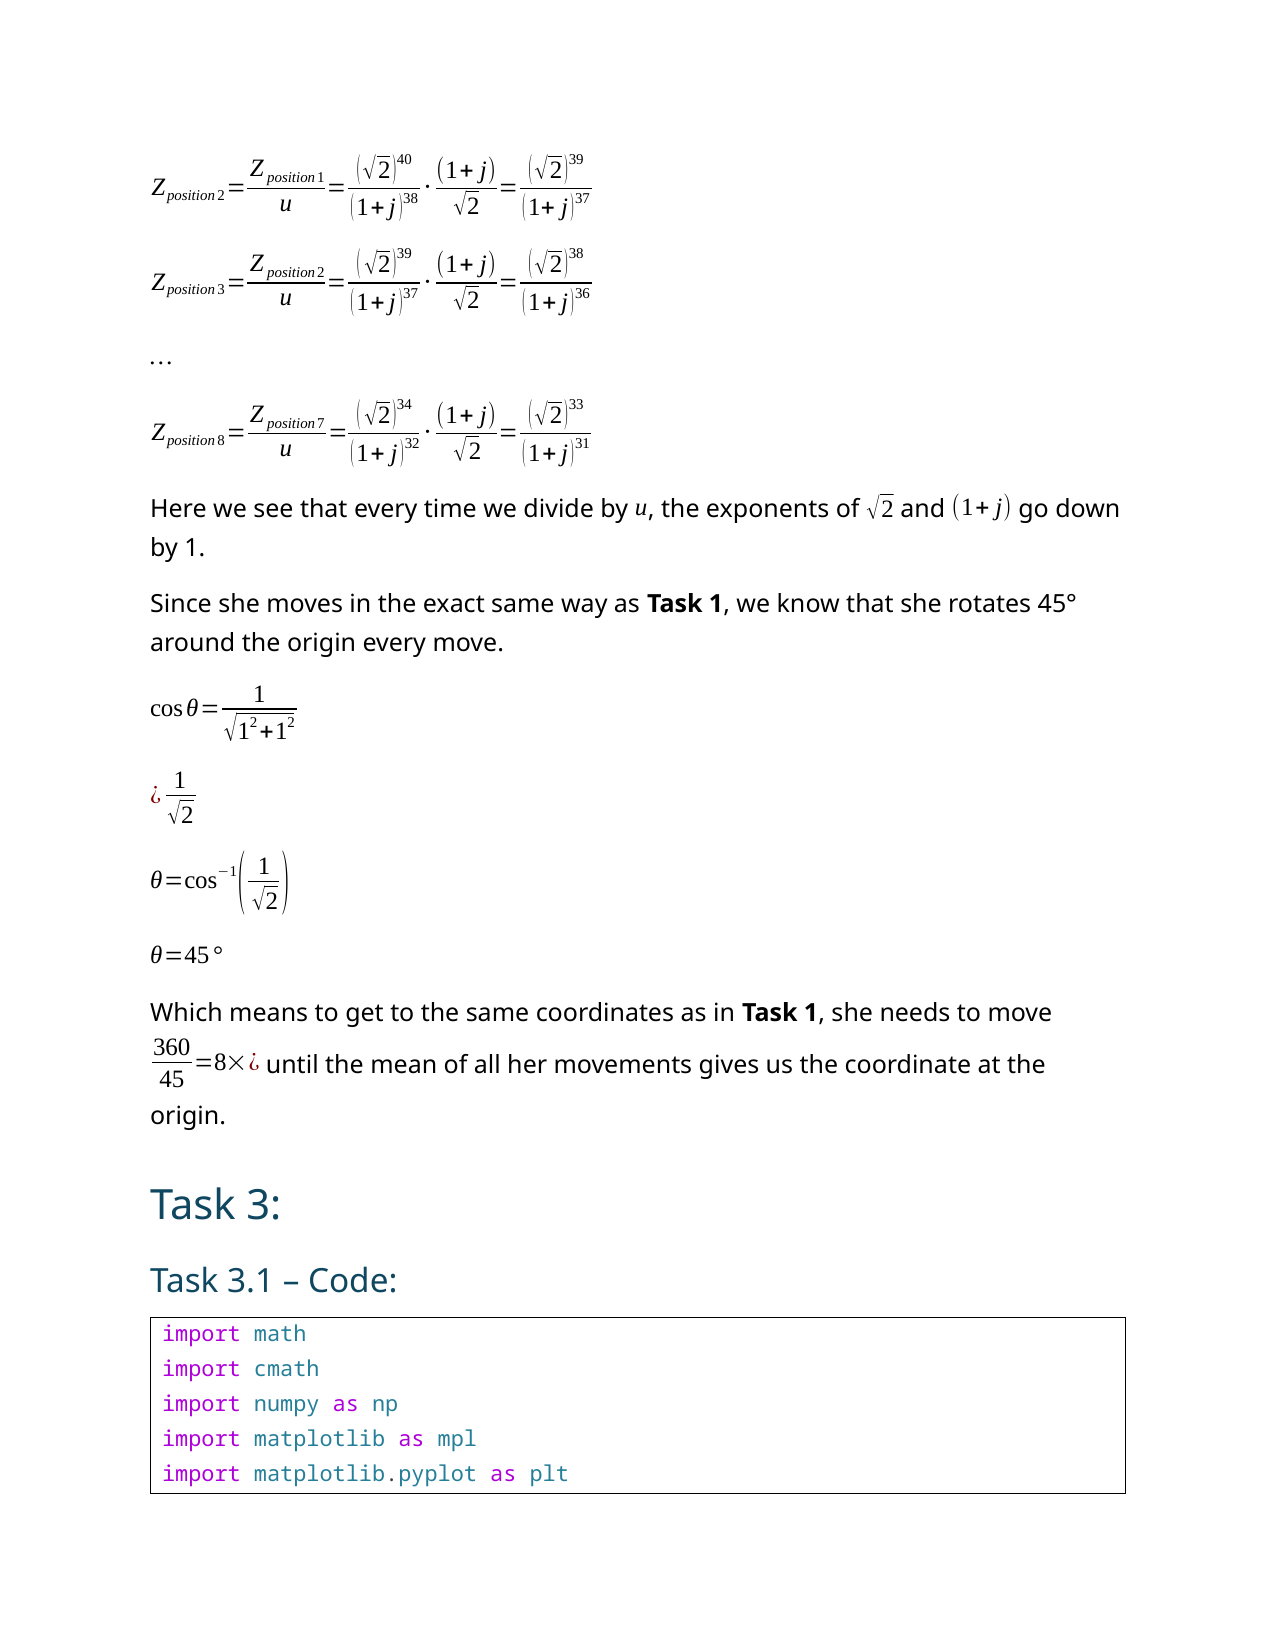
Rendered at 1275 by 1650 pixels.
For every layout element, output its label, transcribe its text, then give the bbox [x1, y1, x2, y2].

text Here we see that every time we divide by , the exponents of and go down by 1. [150, 490, 1125, 563]
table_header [151, 1318, 1125, 1493]
subtitle Task 3.1 – Code: [150, 1256, 1125, 1302]
subtitle Task 3: [150, 1174, 1125, 1231]
text Since she moves in the exact same way as Task 1, we know that she rotates 45° around the origin every move. [150, 585, 1125, 658]
text Which means to get to the same coordinates as in Task 1, she needs to move until the mean of all her movements gives us the coordinate at the origin. [150, 995, 1125, 1132]
